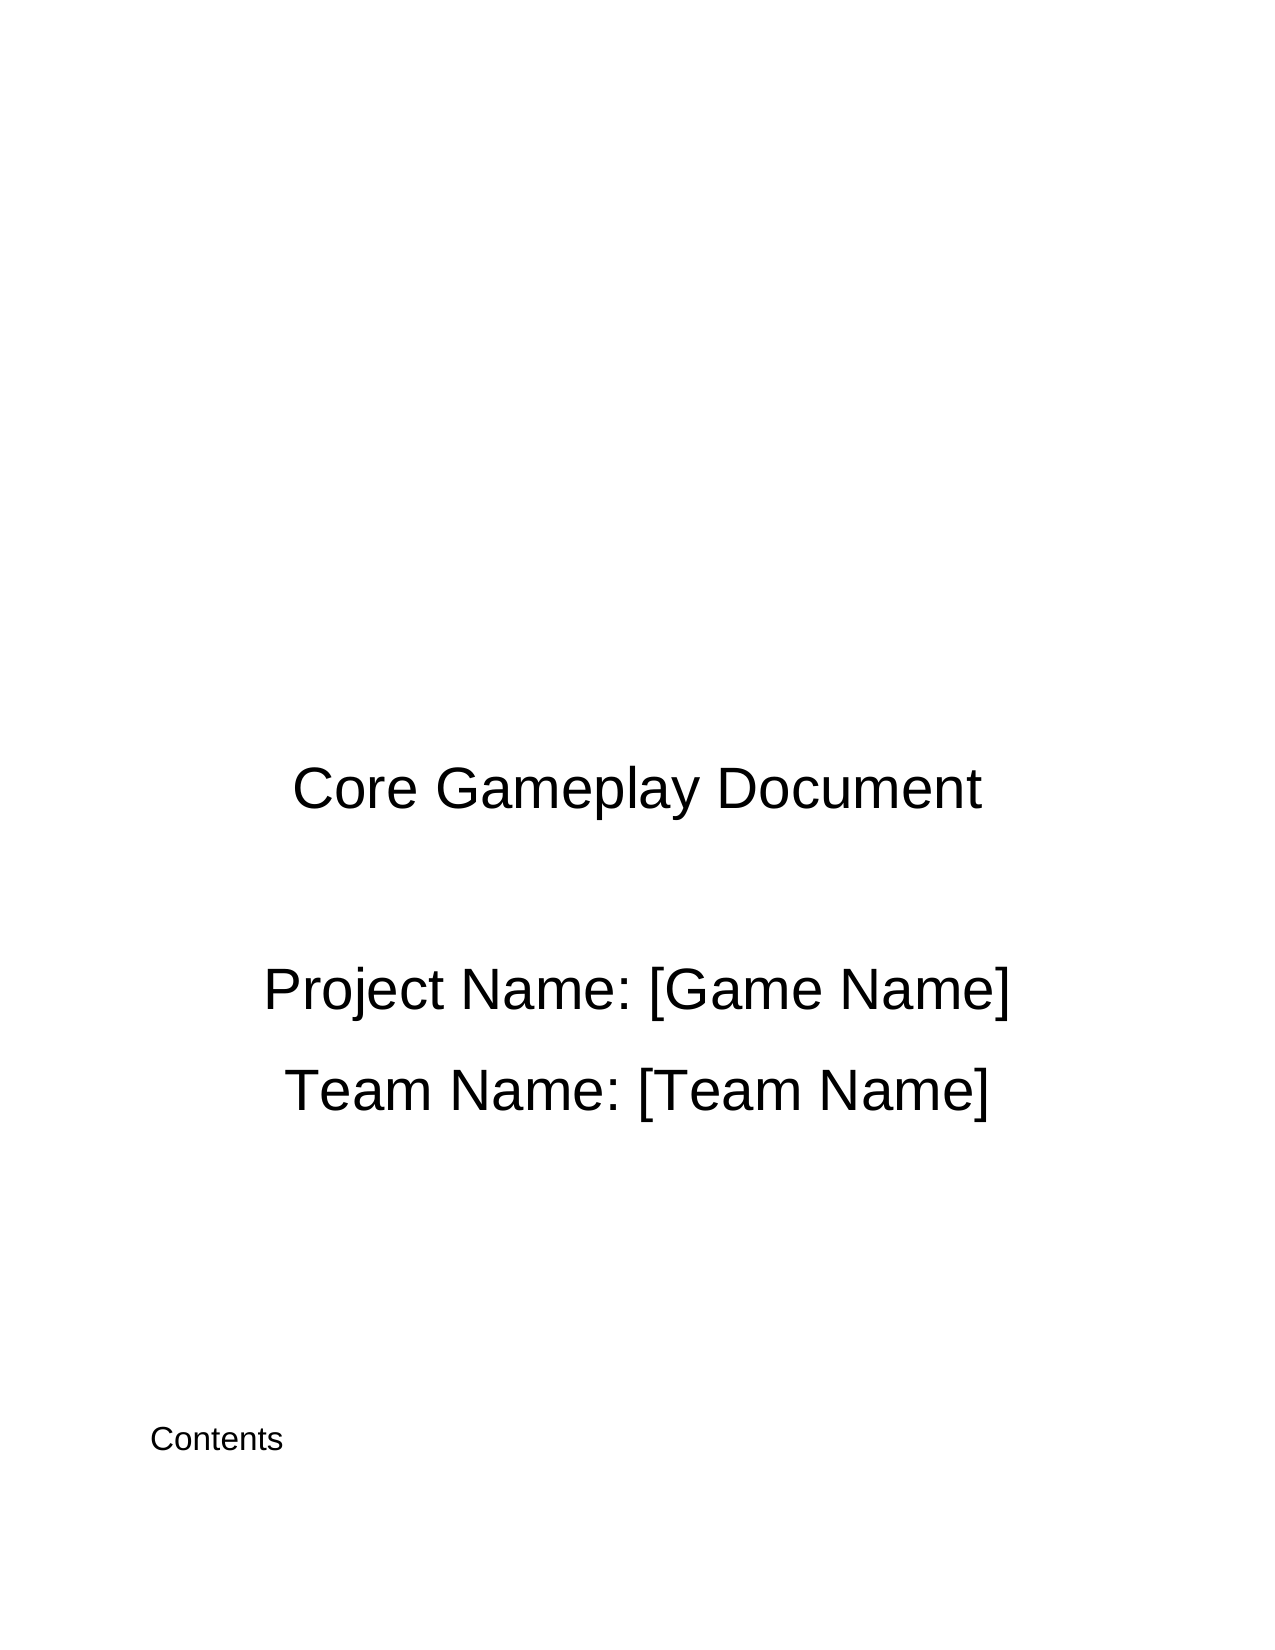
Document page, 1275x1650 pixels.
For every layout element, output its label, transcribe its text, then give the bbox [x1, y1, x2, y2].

text Team Name: [Team Name] [150, 1056, 1125, 1123]
text Project Name: [Game Name] [150, 955, 1125, 1022]
text Core Gameplay Document [150, 754, 1125, 821]
